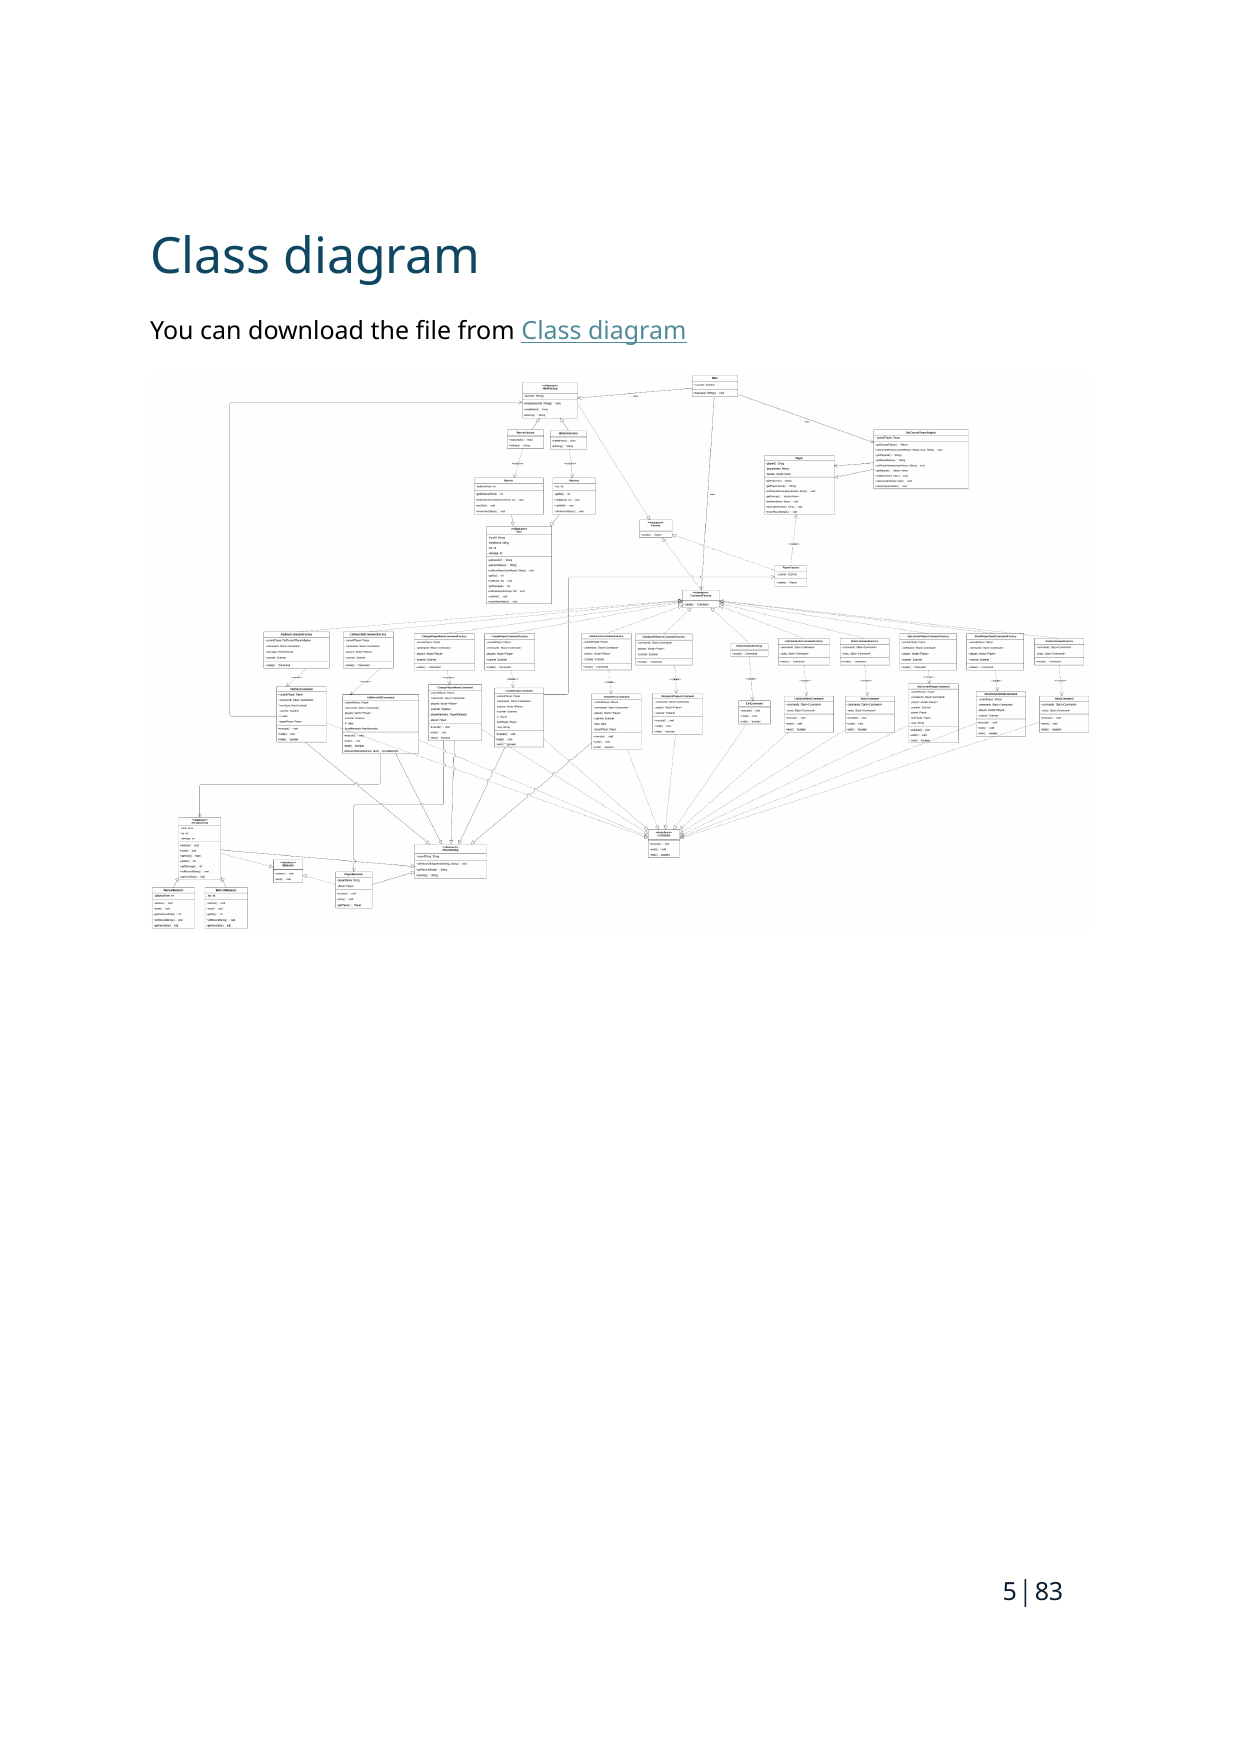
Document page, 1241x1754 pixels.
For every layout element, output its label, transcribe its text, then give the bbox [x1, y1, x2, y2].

picture [150, 373, 1091, 931]
subtitle Class diagram [150, 217, 1090, 292]
text You can download the file from Class diagram [150, 311, 1090, 349]
